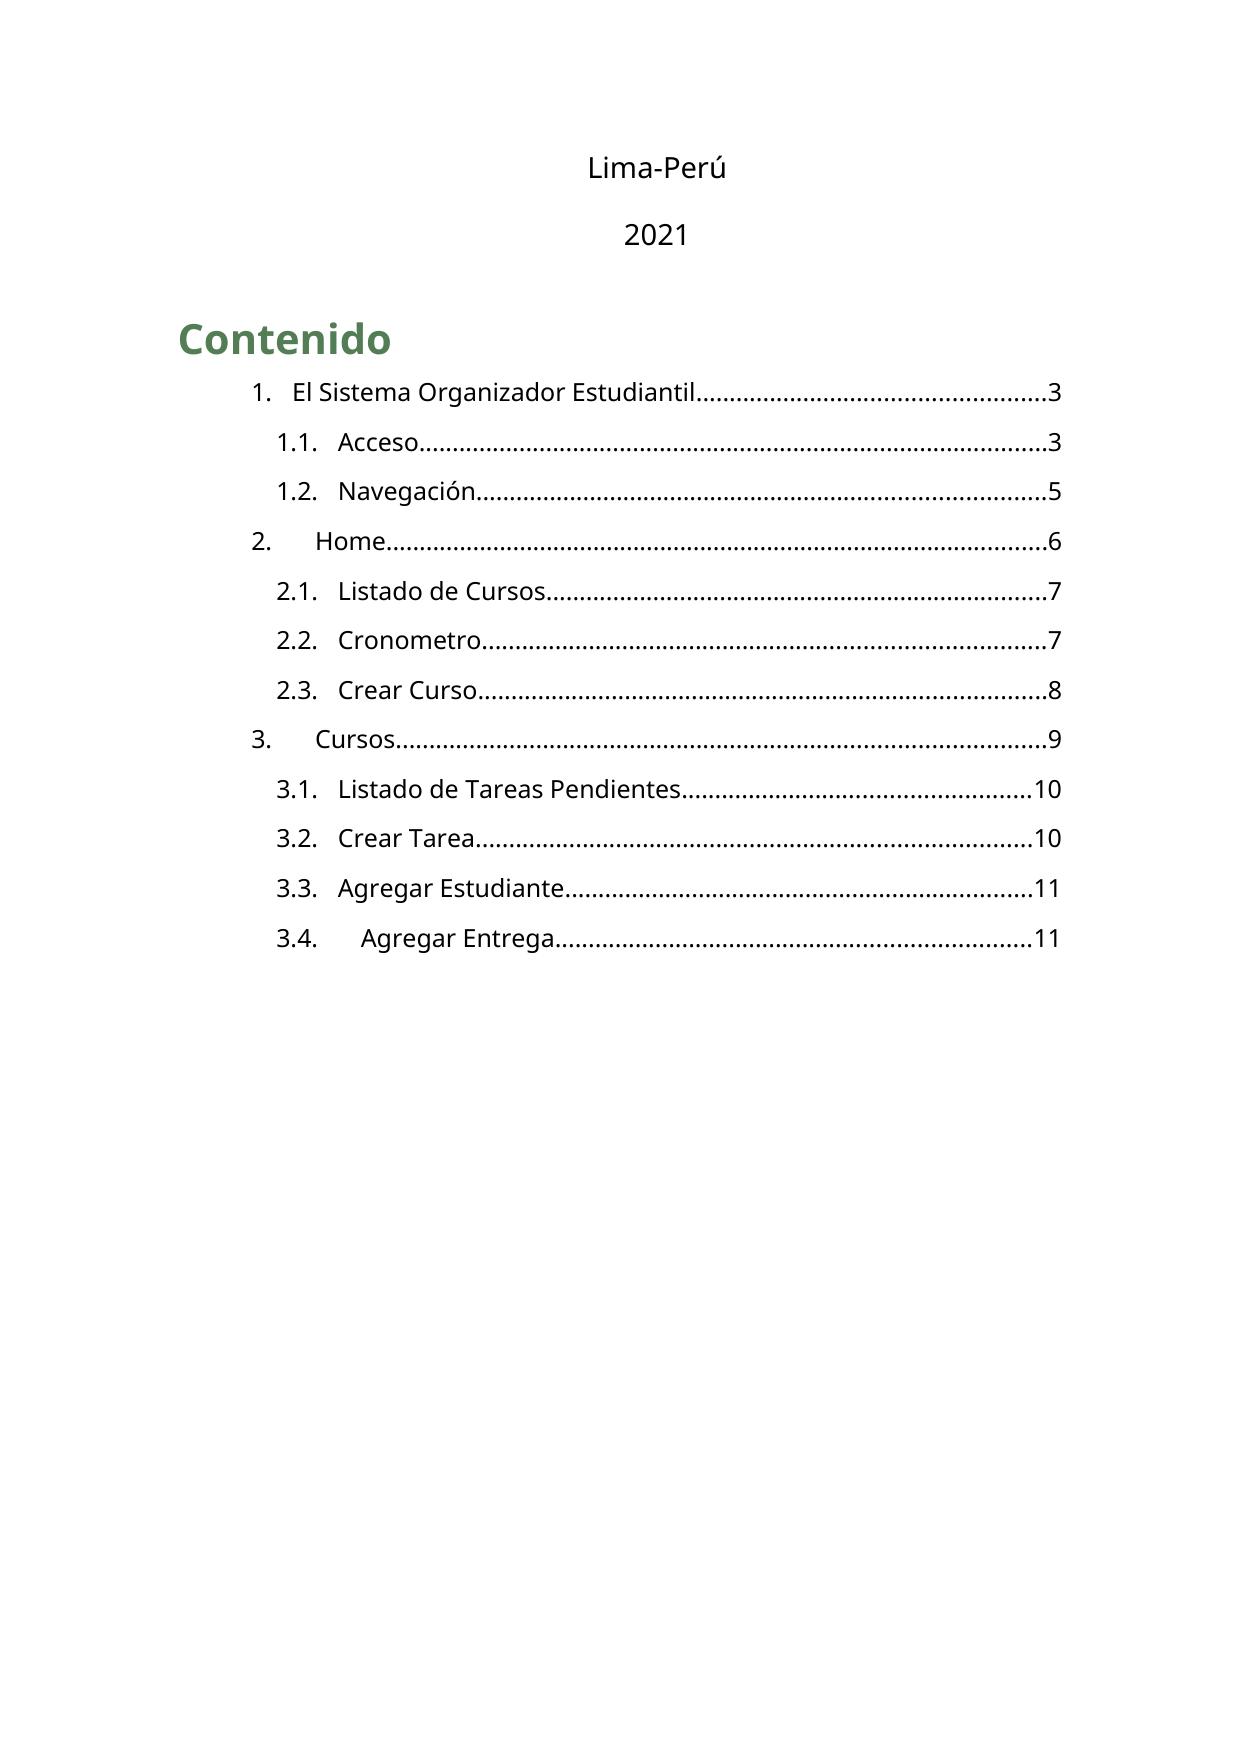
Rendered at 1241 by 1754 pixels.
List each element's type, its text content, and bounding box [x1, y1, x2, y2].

text Lima-Perú [177, 148, 1063, 187]
text 2021 [177, 214, 1063, 254]
